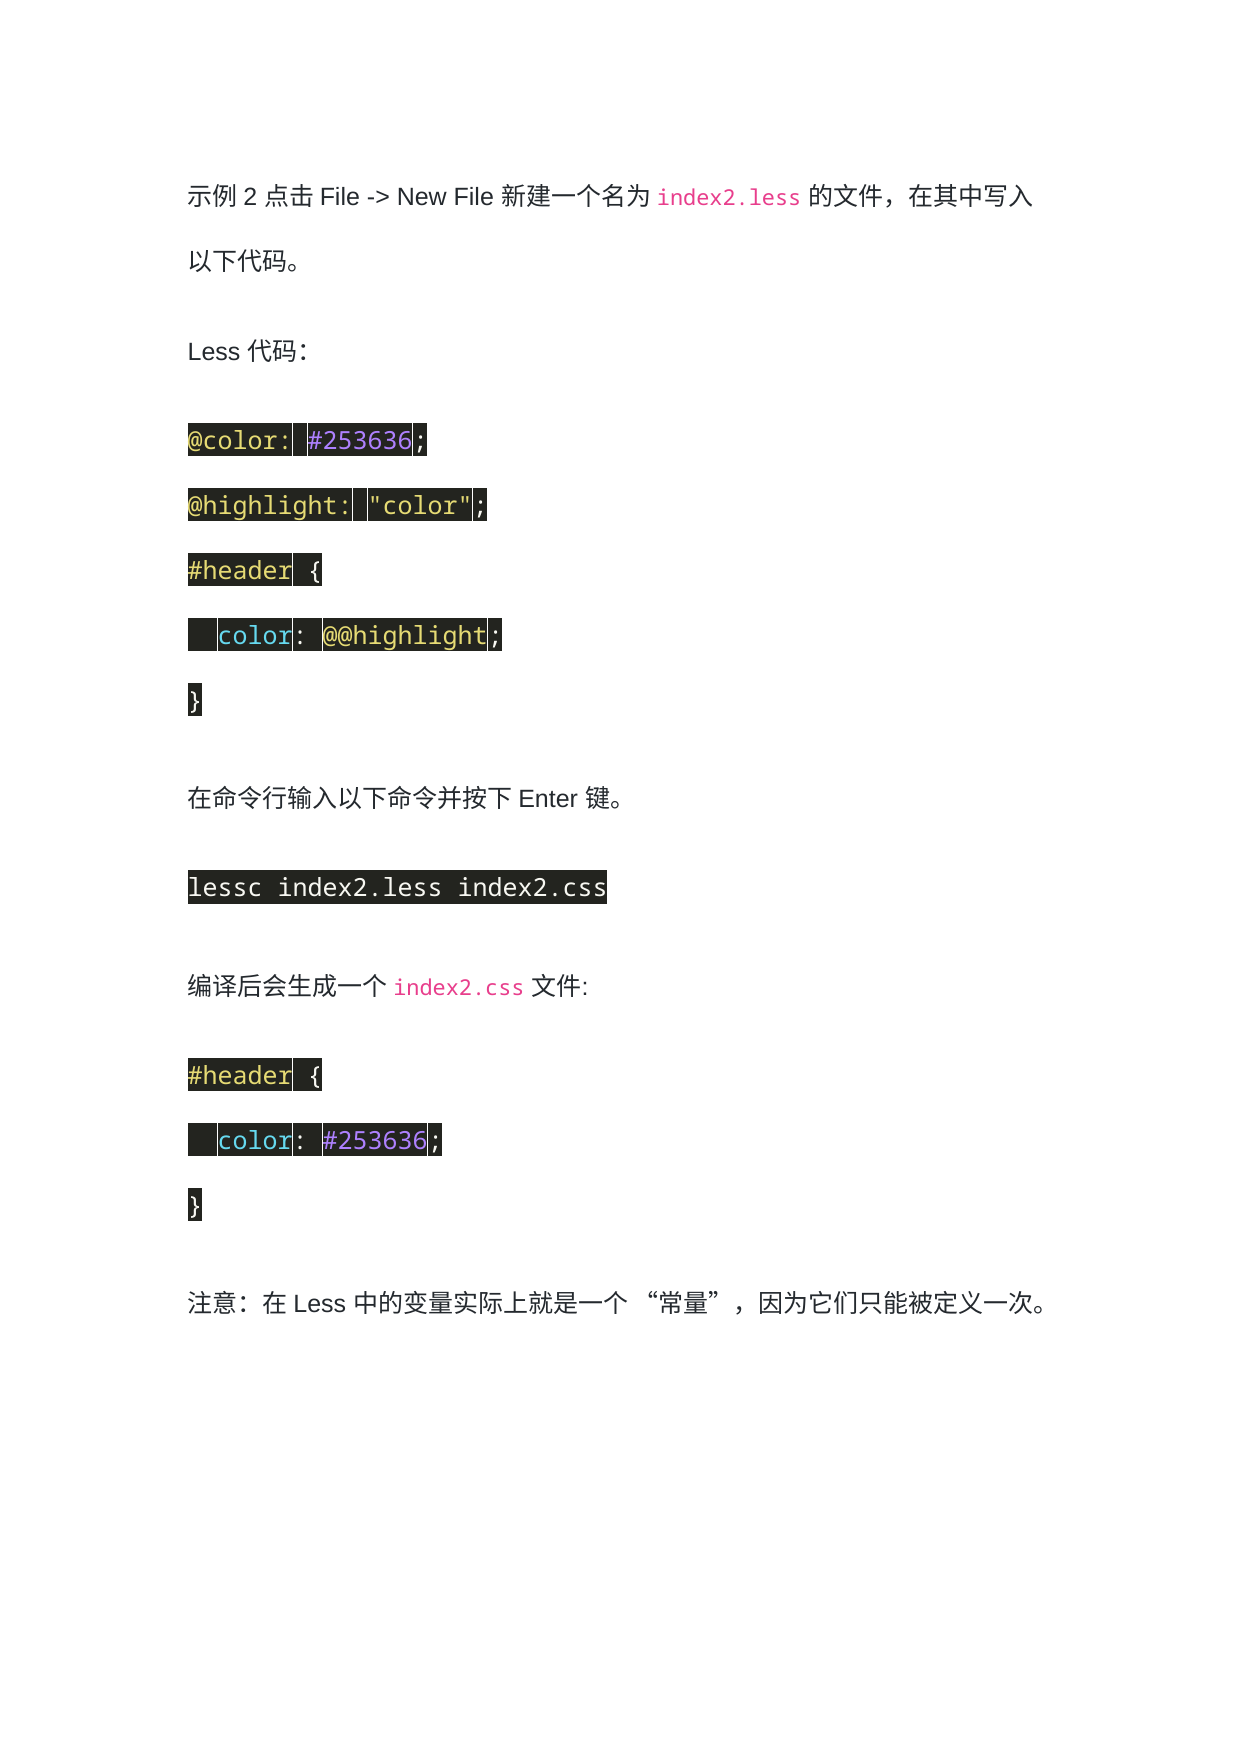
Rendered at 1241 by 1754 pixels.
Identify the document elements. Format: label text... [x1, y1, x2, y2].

text 编译后会生成一个 index2.css 文件: [187, 952, 1053, 1017]
text Less 代码： [187, 317, 1053, 382]
text } [187, 1172, 1053, 1237]
text #header { [187, 537, 1053, 602]
text 注意：在 Less 中的变量实际上就是一个 “常量”，因为它们只能被定义一次。 [187, 1269, 1053, 1334]
text #header { [187, 1042, 1053, 1107]
text @highlight: "color"; [187, 472, 1053, 537]
text color: @@highlight; [187, 602, 1053, 667]
text color: #253636; [187, 1107, 1053, 1172]
text lessc index2.less index2.css [187, 854, 1053, 919]
text 在命令行输入以下命令并按下 Enter 键。 [187, 764, 1053, 829]
text 示例 2 点击 File -> New File 新建一个名为 index2.less 的文件，在其中写入以下代码。 [187, 162, 1053, 292]
text @color: #253636; [187, 407, 1053, 472]
text } [187, 667, 1053, 732]
